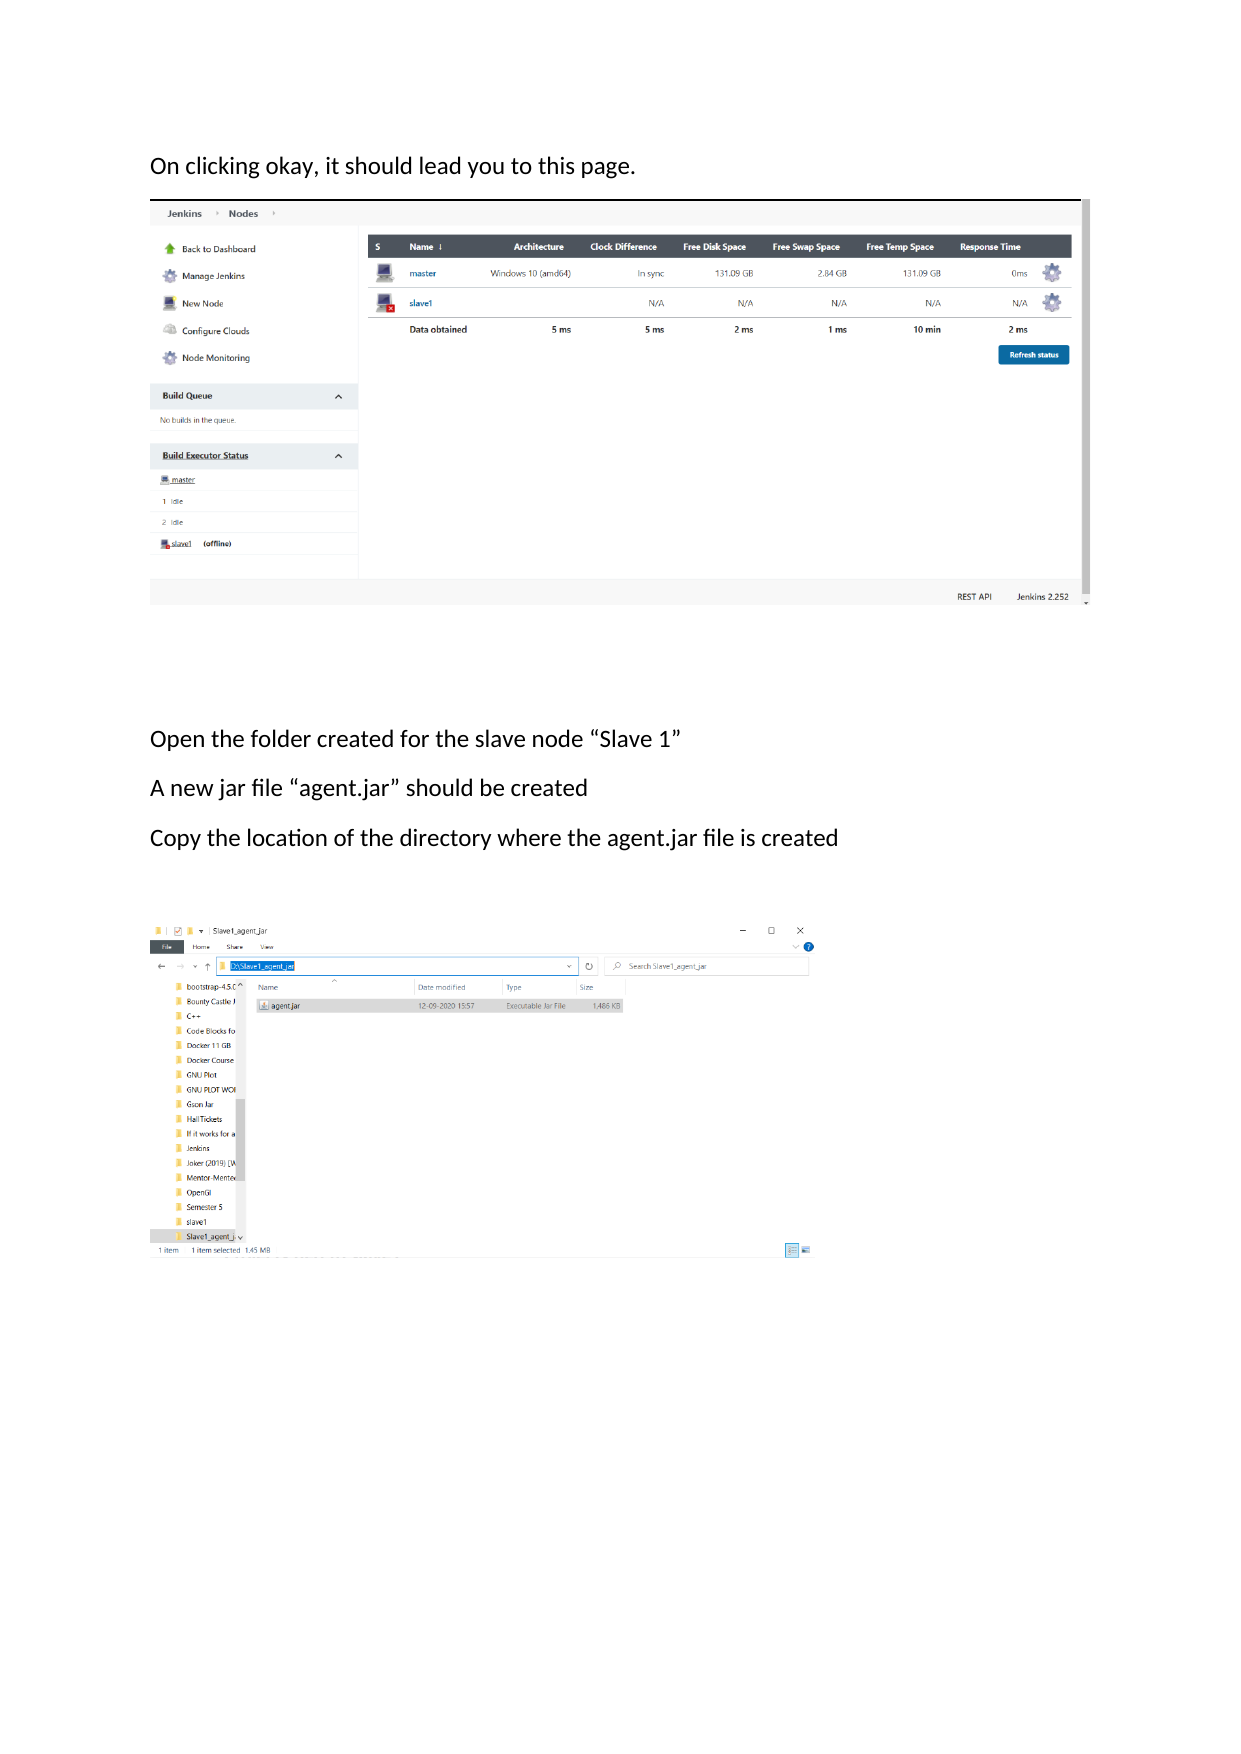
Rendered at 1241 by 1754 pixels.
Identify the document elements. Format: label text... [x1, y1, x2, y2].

text A new jar file “agent.jar” should be created [150, 772, 1090, 803]
picture [150, 921, 815, 1258]
picture [150, 199, 1091, 605]
text Open the folder created for the slave node “Slave 1” [150, 723, 1090, 753]
text On clicking okay, it should lead you to this page. [150, 150, 1090, 181]
text Copy the location of the directory where the agent.jar file is created [150, 822, 1090, 853]
